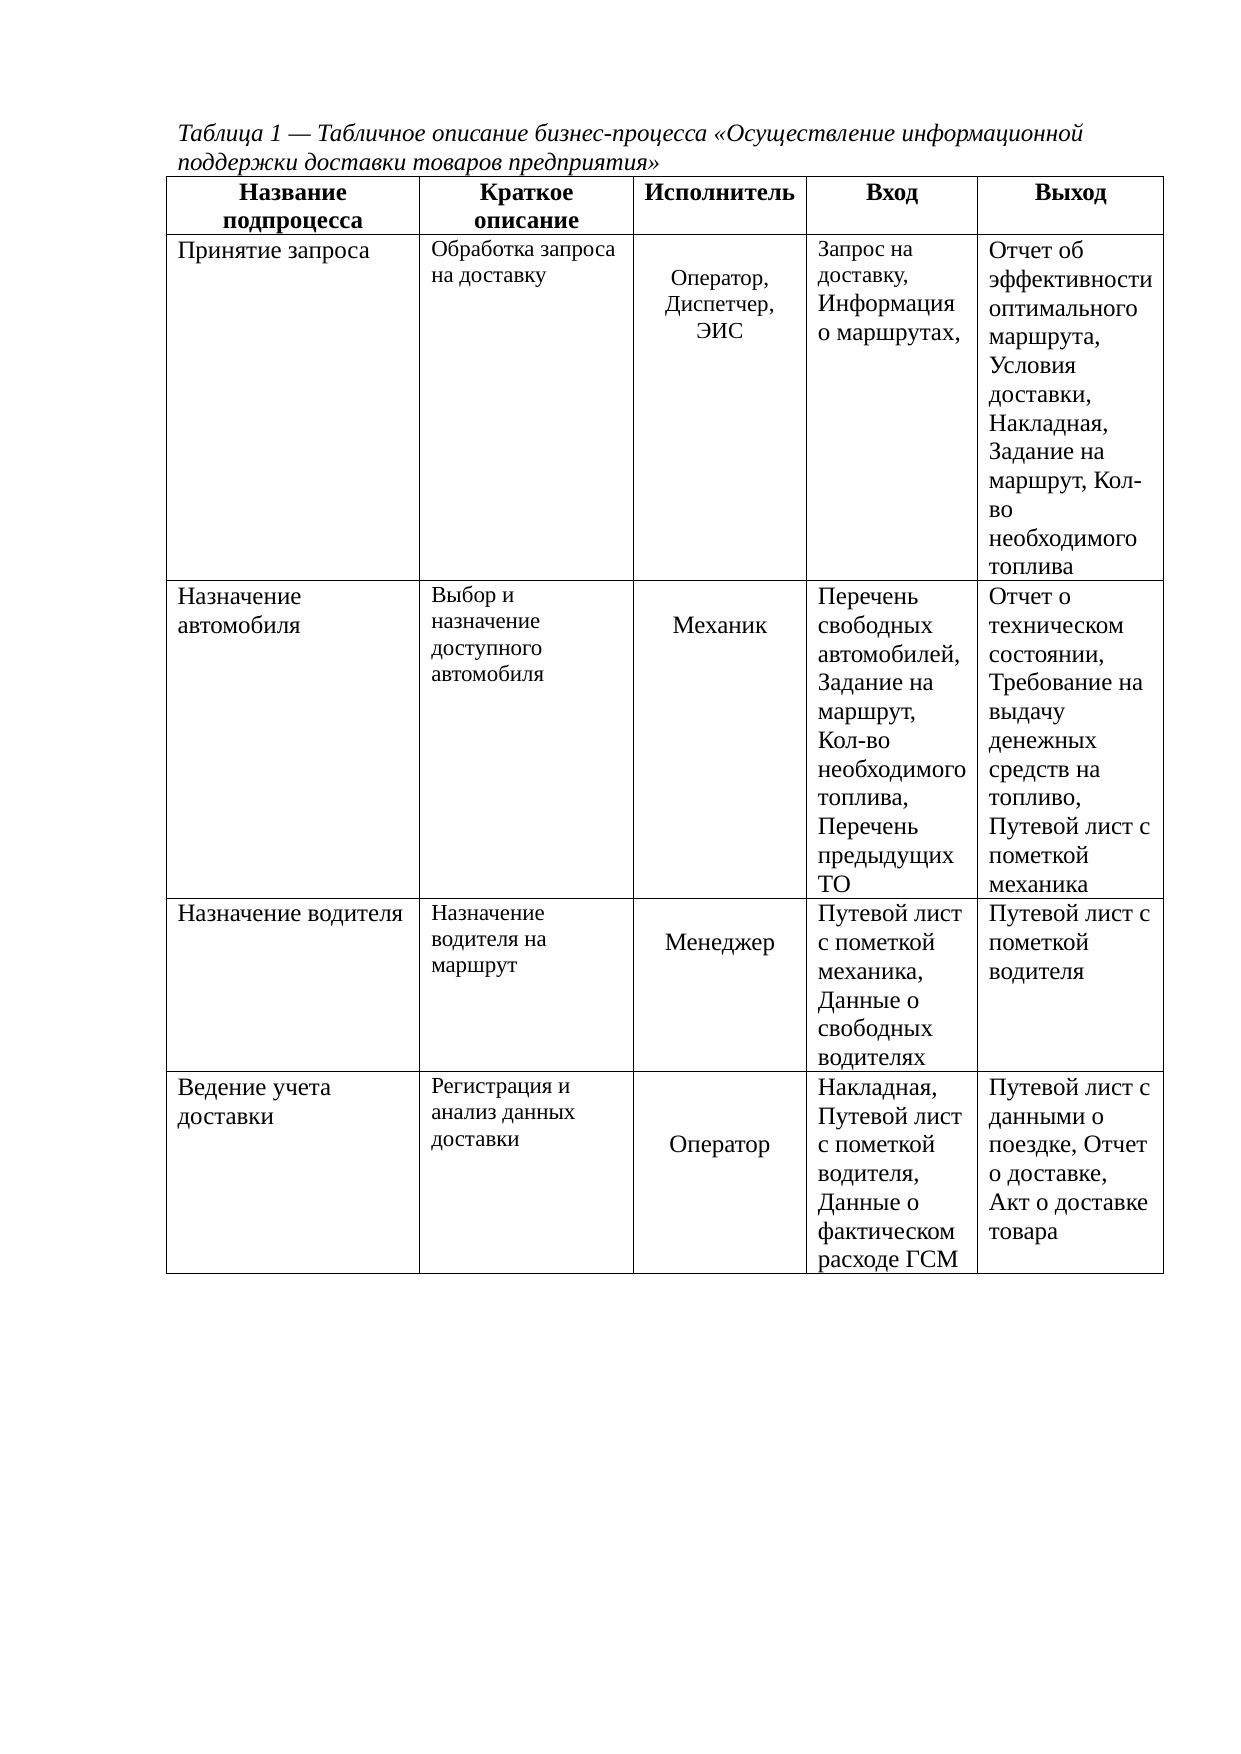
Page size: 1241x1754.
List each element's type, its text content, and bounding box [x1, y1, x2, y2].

table_cell Запрос на доставку, Информация о маршрутах, [807, 235, 977, 580]
table_cell Путевой лист с пометкой водителя [978, 899, 1163, 1071]
table_cell Отчет о техническом состоянии, Требование на выдачу денежных средств на топливо, Путевой лист с пометкой механика [978, 581, 1163, 897]
table_header Выход [978, 177, 1163, 234]
table_cell Назначение водителя [167, 899, 419, 1071]
table_cell Путевой лист с пометкой механика, Данные о свободных водителях [807, 899, 977, 1071]
table_cell Путевой лист с данными о поездке, Отчет о доставке, Акт о доставке товара [978, 1072, 1163, 1273]
table_cell Оператор [634, 1072, 806, 1273]
table_cell Отчет об эффективности оптимального маршрута, Условия доставки, Накладная, Задание на маршрут, Кол-во необходимого топлива [978, 235, 1163, 580]
table_cell Перечень свободных автомобилей, Задание на маршрут, Кол-во необходимого топлива, Перечень предыдущих ТО [807, 581, 977, 897]
table_header Вход [807, 177, 977, 234]
table_cell Менеджер [634, 899, 806, 1071]
table_cell Регистрация и анализ данных доставки [420, 1072, 633, 1273]
text Таблица 1 — Табличное описание бизнес-процесса «Осуществление информационной поддержки доставки товаров предприятия» [177, 118, 1152, 176]
table_cell Принятие запроса [167, 235, 419, 580]
table_cell Ведение учета доставки [167, 1072, 419, 1273]
table_header Краткое описание [420, 177, 633, 234]
table_cell Оператор, Диспетчер, ЭИС [634, 235, 806, 580]
table_cell Механик [634, 581, 806, 897]
table_cell Назначение водителя на маршрут [420, 899, 633, 1071]
table_cell Обработка запроса на доставку [420, 235, 633, 580]
table_cell Назначение автомобиля [167, 581, 419, 897]
table_header Название подпроцесса [167, 177, 419, 234]
table_cell Накладная, Путевой лист с пометкой водителя, Данные о фактическом расходе ГСМ [807, 1072, 977, 1273]
table_cell Выбор и назначение доступного автомобиля [420, 581, 633, 897]
table_header Исполнитель [634, 177, 806, 234]
